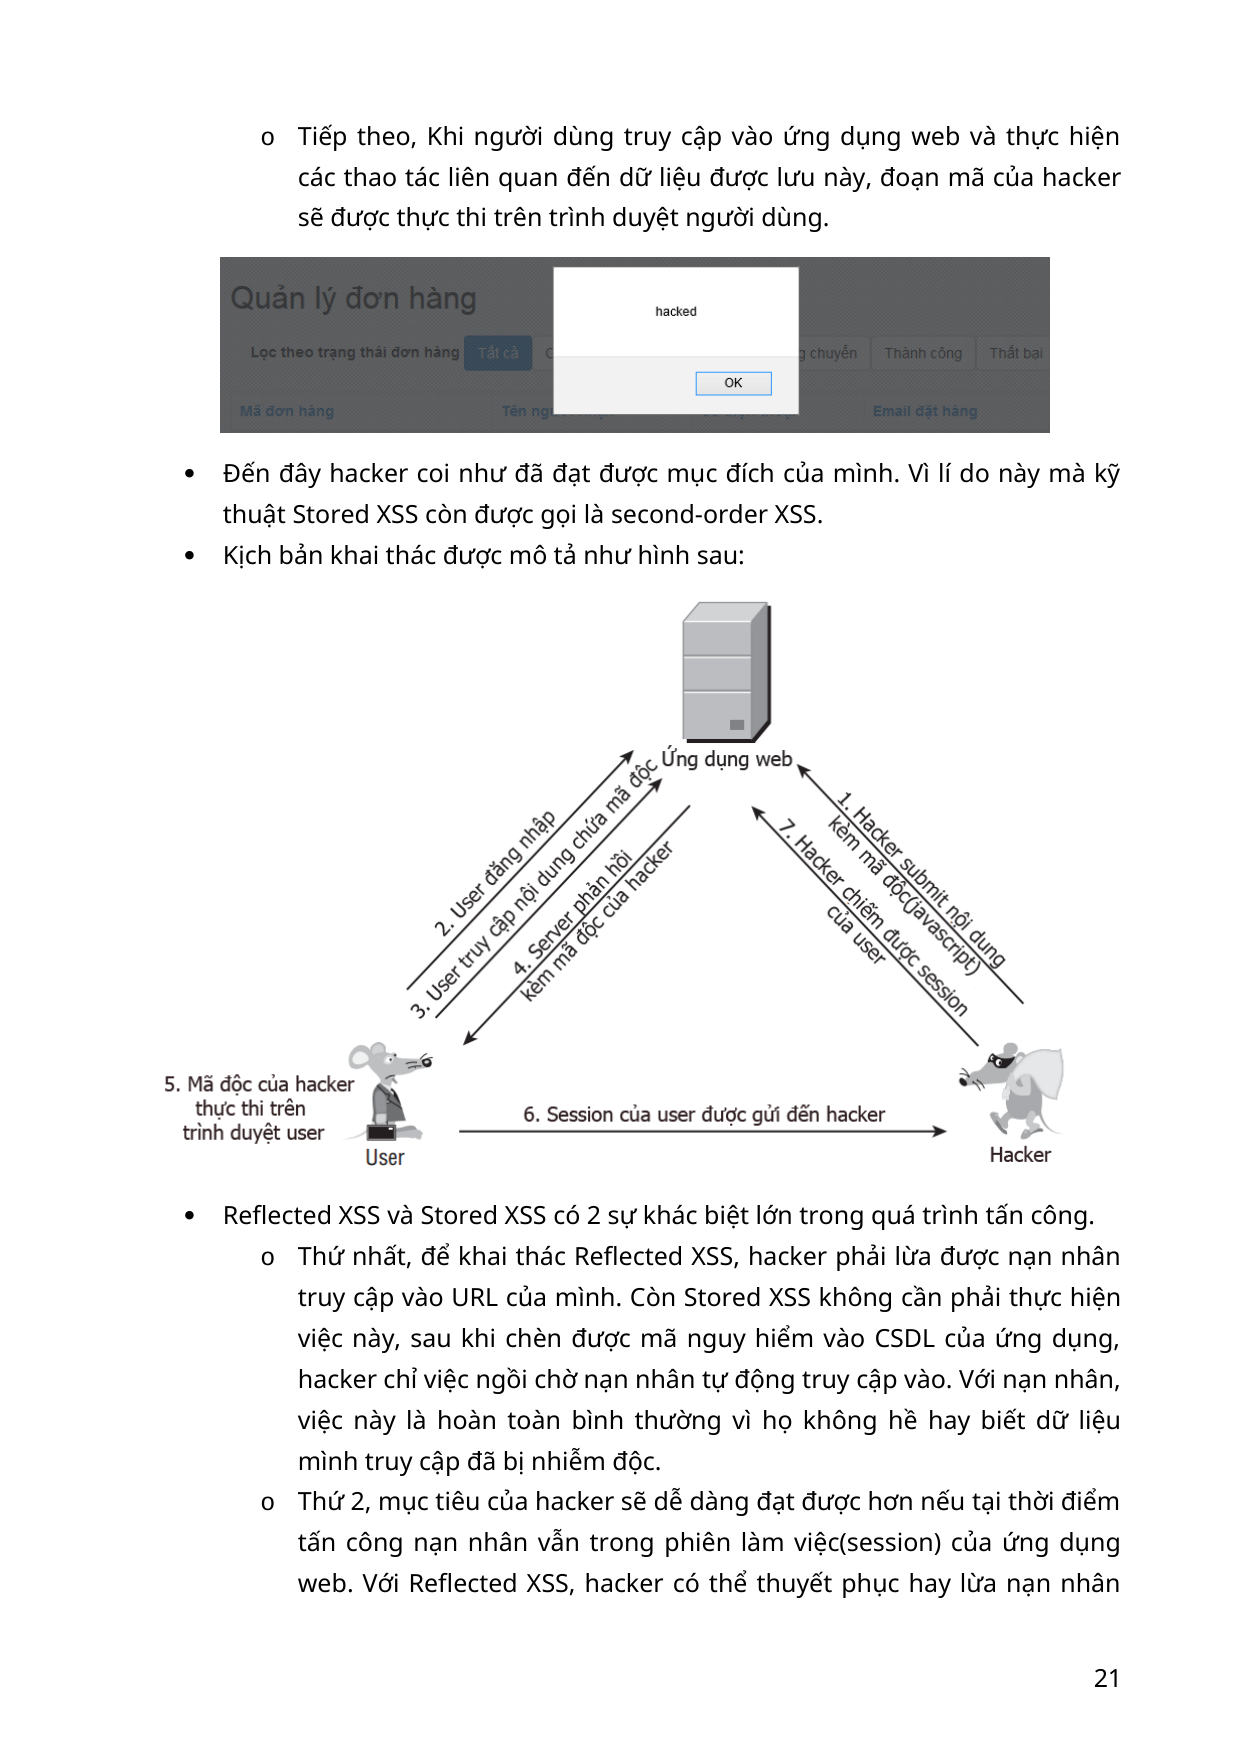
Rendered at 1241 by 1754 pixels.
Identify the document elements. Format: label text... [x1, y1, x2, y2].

list Thứ nhất, để khai thác Reflected XSS, hacker phải lừa được nạn nhân truy cập vào URL của mình. Còn Stored XSS không cần phải thực hiện việc này, sau khi chèn được mã nguy hiểm vào CSDL của ứng dụng, hacker chỉ việc ngồi chờ nạn nhân tự động truy cập vào. Với nạn nhân, việc này là hoàn toàn bình thường vì họ không hề hay biết dữ liệu mình truy cập đã bị nhiễm độc. [260, 1239, 1122, 1477]
picture [147, 595, 1152, 1175]
list Kịch bản khai thác được mô tả như hình sau: [185, 538, 1122, 572]
picture [220, 257, 1050, 433]
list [260, 1484, 1122, 1600]
list Tiếp theo, Khi người dùng truy cập vào ứng dụng web và thực hiện các thao tác liên quan đến dữ liệu được lưu này, đoạn mã của hacker sẽ được thực thi trên trình duyệt người dùng. [260, 118, 1122, 234]
list Đến đây hacker coi như đã đạt được mục đích của mình. Vì lí do này mà kỹ thuật Stored XSS còn được gọi là second-order XSS. [185, 456, 1122, 531]
list Reflected XSS và Stored XSS có 2 sự khác biệt lớn trong quá trình tấn công. [185, 1198, 1122, 1232]
